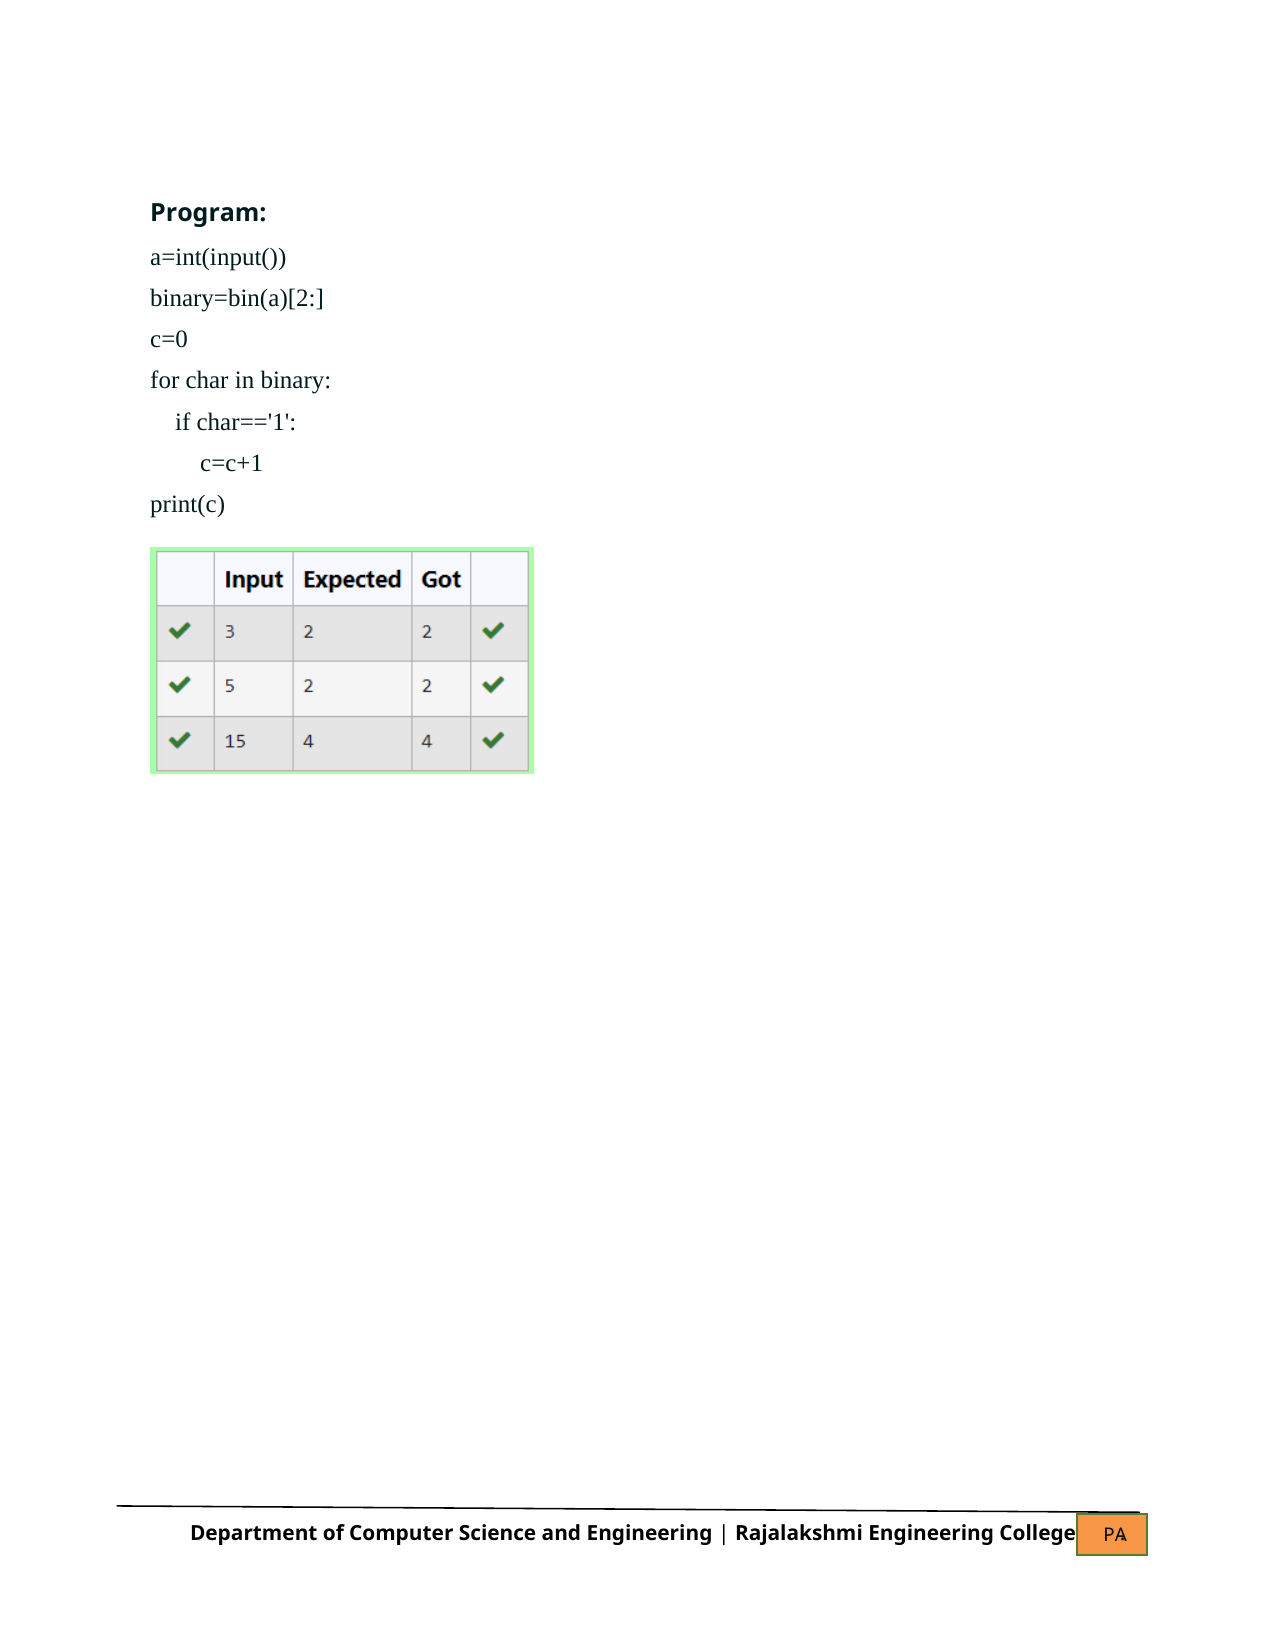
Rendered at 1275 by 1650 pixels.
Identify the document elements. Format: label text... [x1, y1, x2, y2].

text Program: [150, 195, 1125, 229]
text if char=='1': [150, 407, 1125, 435]
text c=0 [150, 324, 1125, 353]
text print(c) [150, 489, 1125, 518]
text c=c+1 [150, 448, 1125, 477]
text a=int(input()) [150, 242, 1125, 270]
text binary=bin(a)[2:] [150, 283, 1125, 312]
text for char in binary: [150, 365, 1125, 394]
picture [150, 547, 534, 774]
